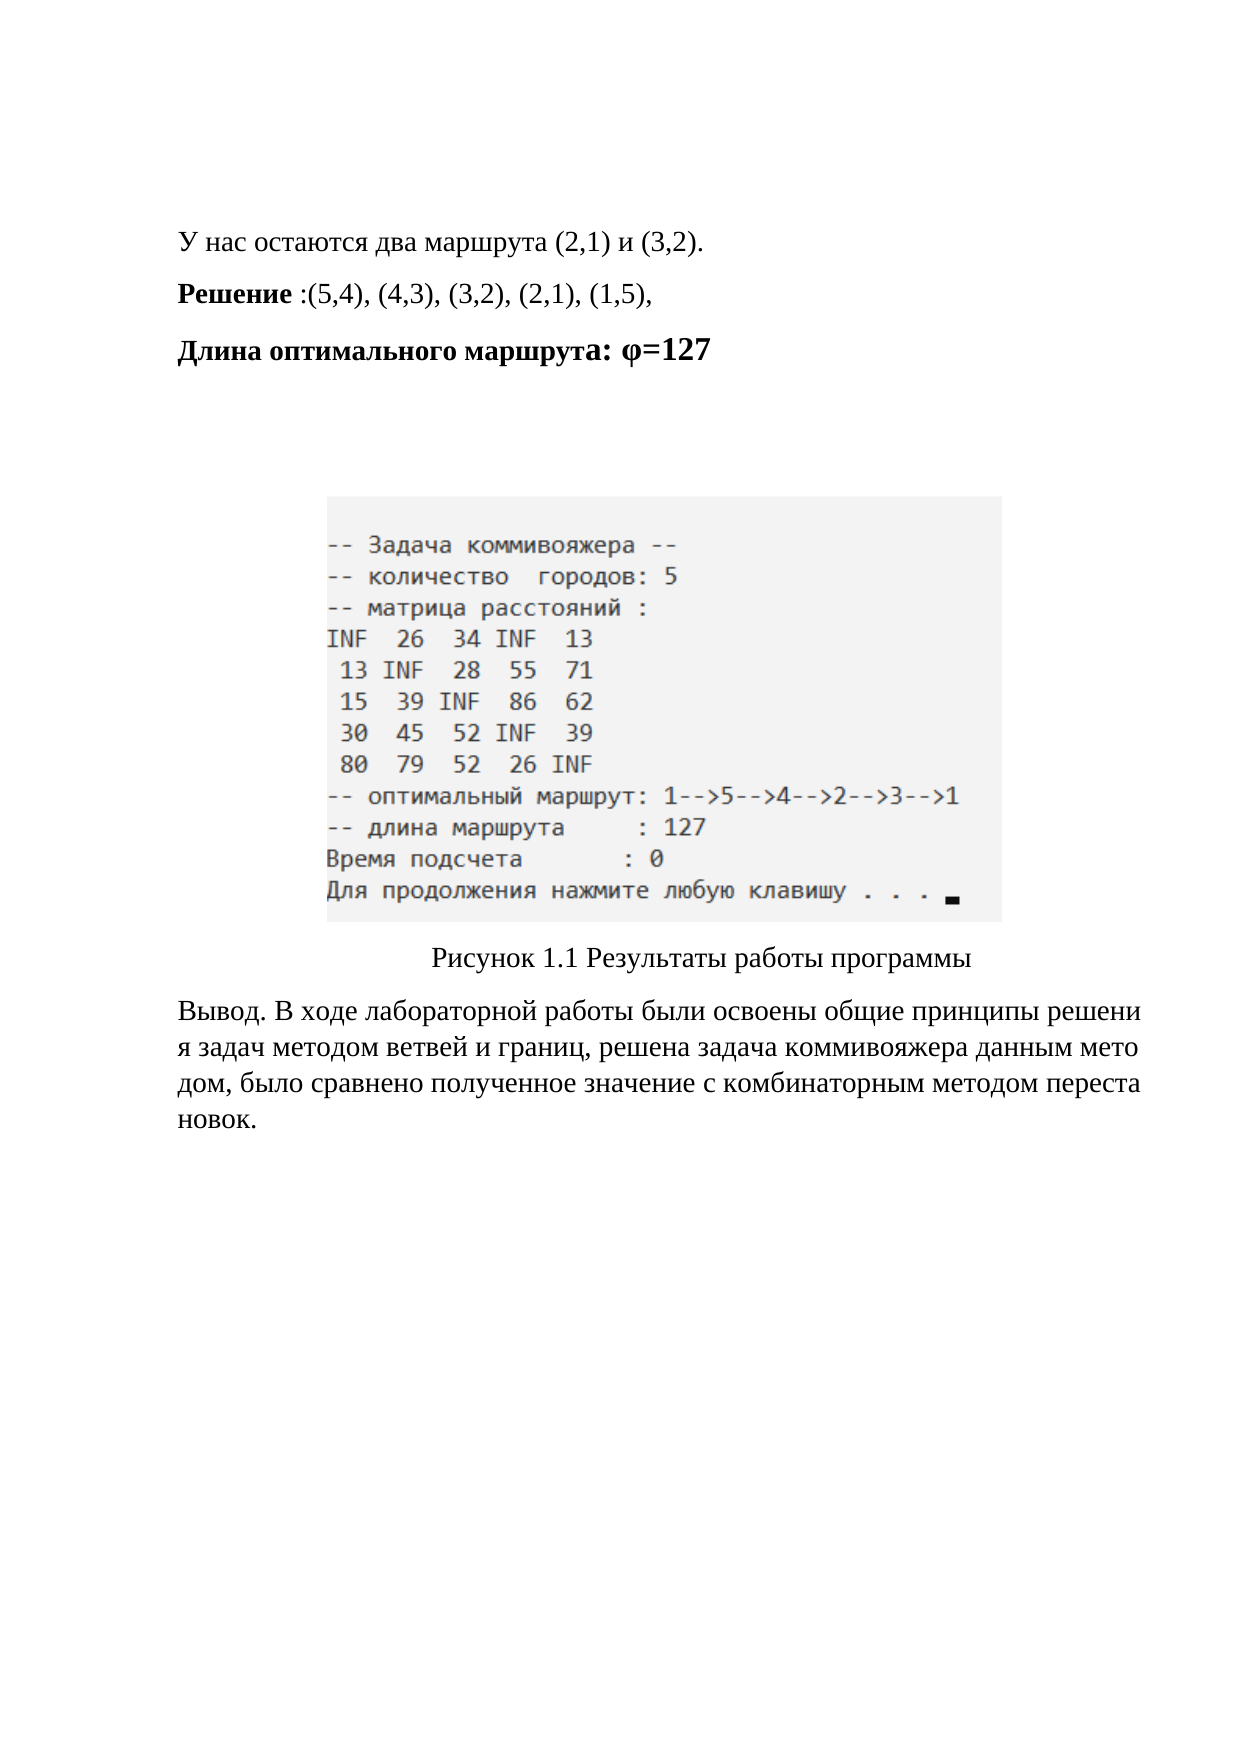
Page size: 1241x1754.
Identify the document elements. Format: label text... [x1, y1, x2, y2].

text Решение :(5,4), (4,3), (3,2), (2,1), (1,5), [177, 277, 1152, 310]
text У нас остаются два маршрута (2,1) и (3,2). [177, 224, 1152, 257]
picture [327, 493, 1002, 922]
text Длина оптимального маршрута: φ=127 [177, 329, 1152, 368]
text Вывод. В ходе лабораторной работы были освоены общие принципы решения задач методом ветвей и границ, решена задача коммивояжера данным методом, было сравнено полученное значение с комбинаторным методом перестановок. [177, 993, 1152, 1135]
text Рисунок 1.1 Результаты работы программы [177, 940, 1152, 973]
